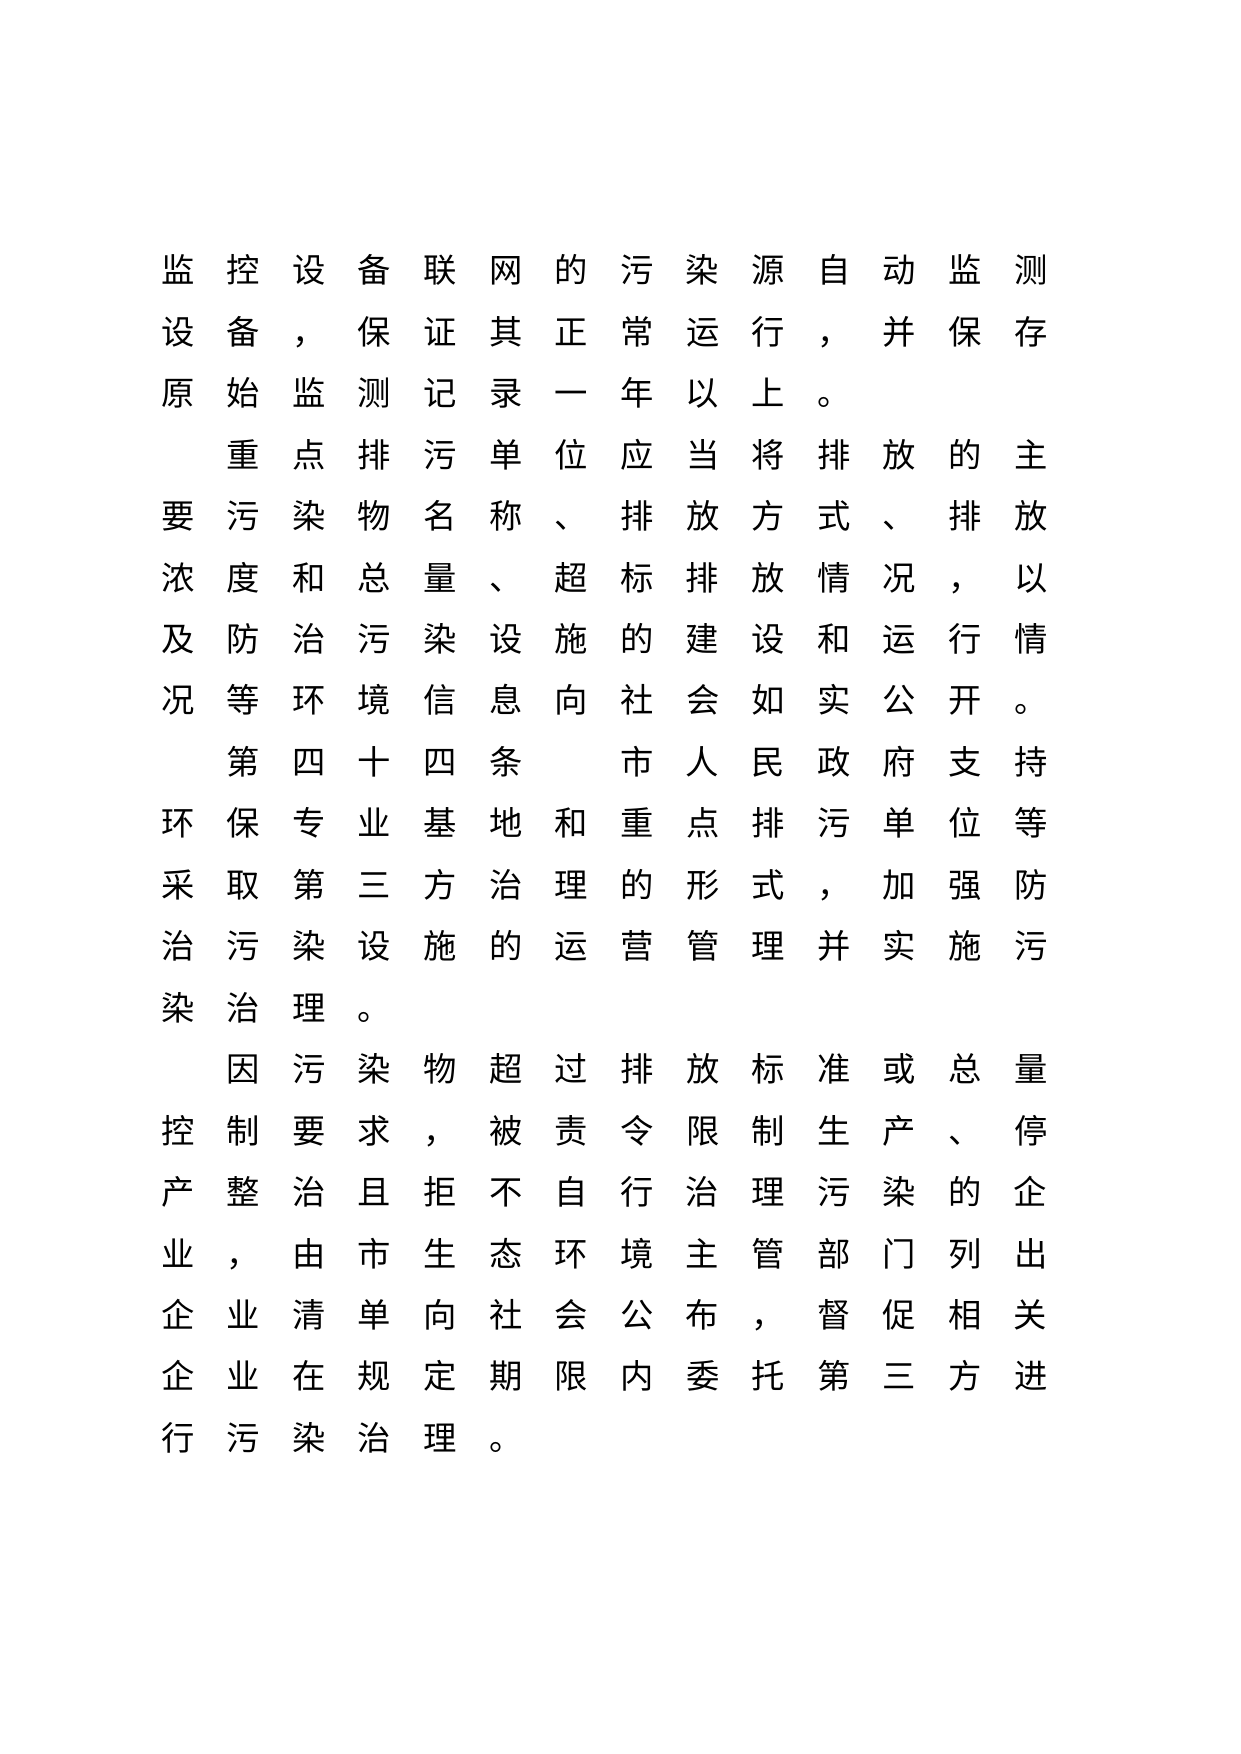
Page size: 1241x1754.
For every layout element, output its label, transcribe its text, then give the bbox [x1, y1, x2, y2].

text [161, 237, 1079, 422]
text 重点排污单位应当将排放的主要污染物名称、排放方式、排放浓度和总量、超标排放情况，以及防治污染设施的建设和运行情况等环境信息向社会如实公开。 [161, 422, 1079, 729]
text 因污染物超过排放标准或总量控制要求，被责令限制生产、停产整治且拒不自行治理污染的企业，由市生态环境主管部门列出企业清单向社会公布，督促相关企业在规定期限内委托第三方进行污染治理。 [161, 1036, 1079, 1467]
text 第四十四条 市人民政府支持环保专业基地和重点排污单位等采取第三方治理的形式，加强防治污染设施的运营管理并实施污染治理。 [161, 729, 1079, 1036]
